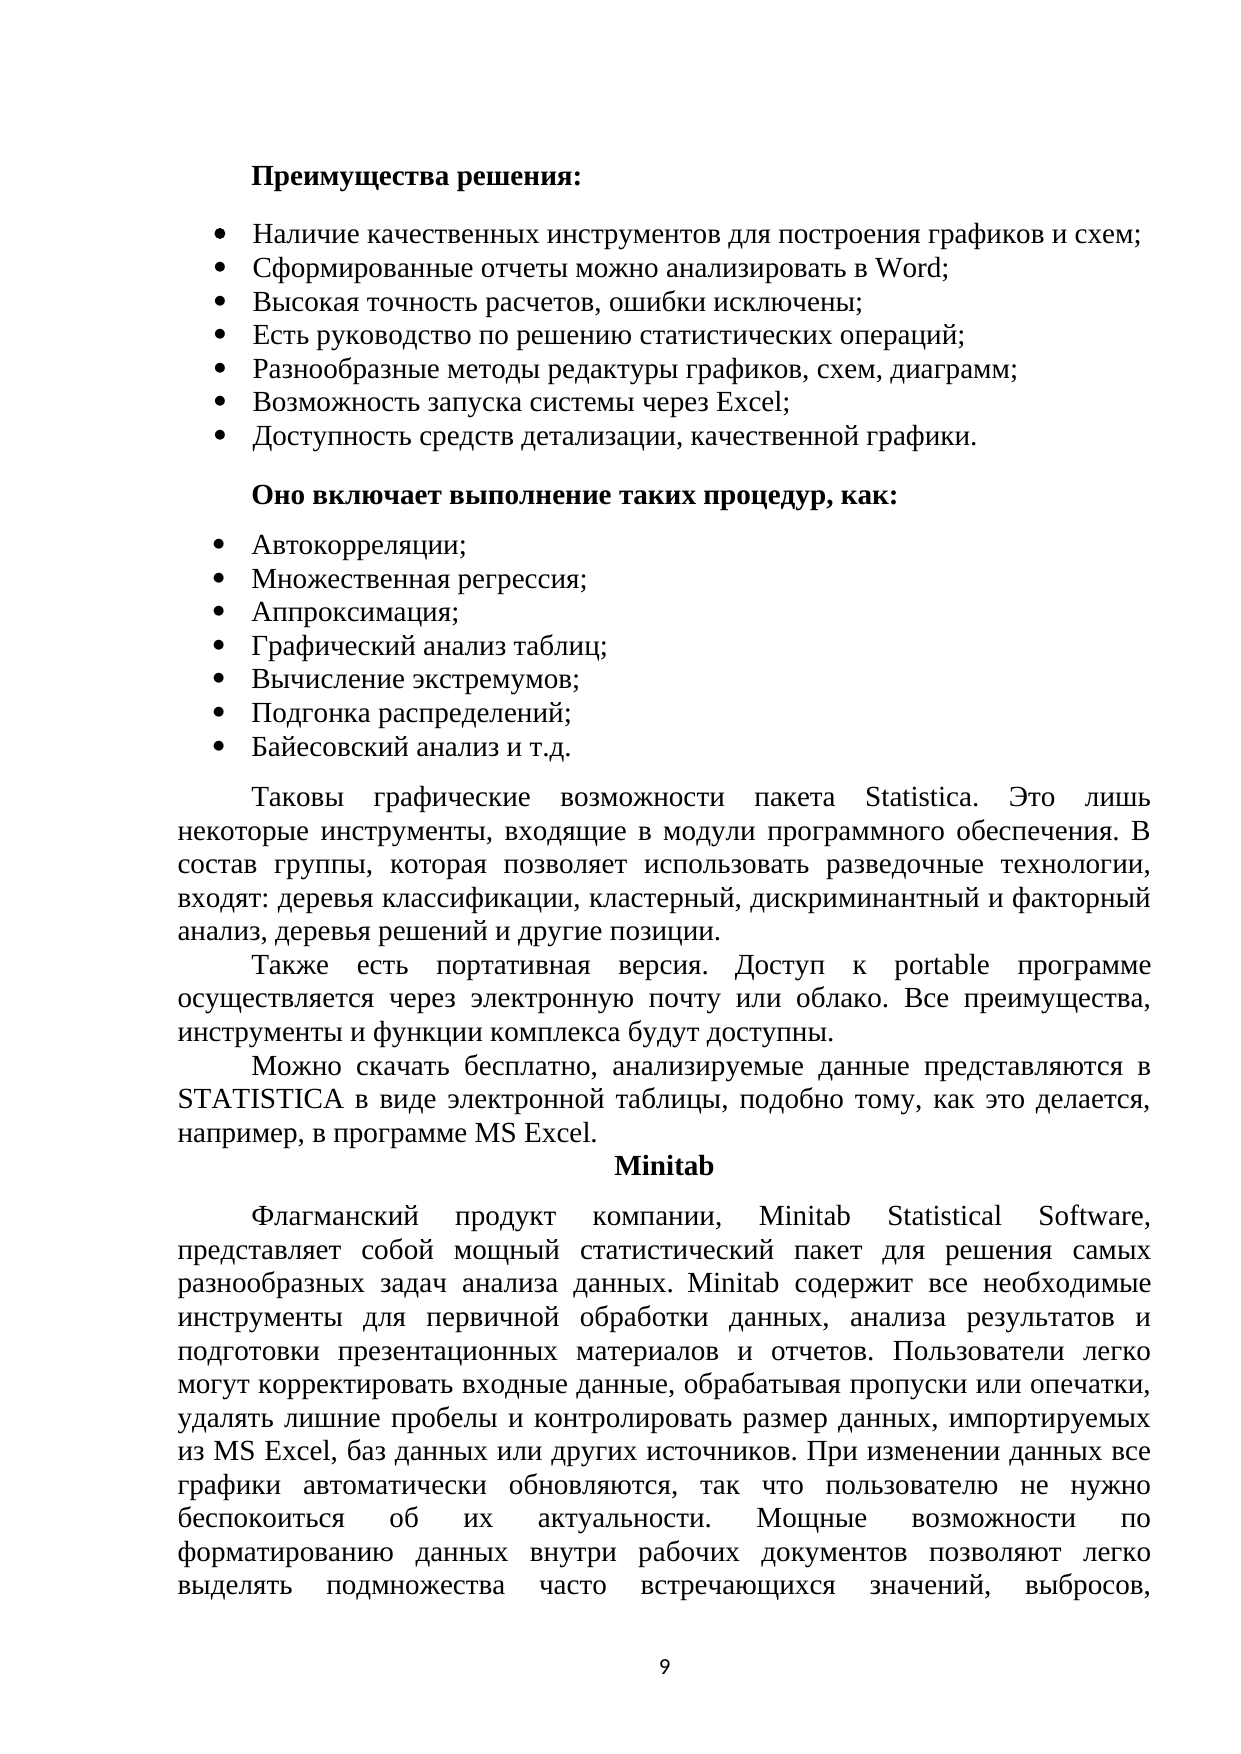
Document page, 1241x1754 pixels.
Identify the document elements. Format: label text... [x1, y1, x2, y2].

list Сформированные отчеты можно анализировать в Word; [215, 250, 1152, 284]
list Графический анализ таблиц; [213, 628, 1152, 662]
list Есть руководство по решению статистических операций; [215, 317, 1152, 351]
list Наличие качественных инструментов для построения графиков и схем; [215, 216, 1152, 250]
text Можно скачать бесплатно, анализируемые данные представляются в STATISTICA в виде электронной таблицы, подобно тому, как это делается, например, в программе MS Excel. [177, 1048, 1152, 1148]
list Возможность запуска системы через Excel; [215, 384, 1152, 418]
list Вычисление экстремумов; [213, 662, 1152, 695]
list Аппроксимация; [213, 594, 1152, 628]
list Байесовский анализ и т.д. [213, 729, 1152, 763]
text Также есть портативная версия. Доступ к portable программе осуществляется через электронную почту или облако. Все преимущества, инструменты и функции комплекса будут доступны. [177, 947, 1152, 1048]
list Высокая точность расчетов, ошибки исключены; [215, 284, 1152, 317]
text Преимущества решения: [177, 158, 1152, 191]
list Доступность средств детализации, качественной графики. [215, 418, 1152, 452]
list Разнообразные методы редактуры графиков, схем, диаграмм; [215, 351, 1152, 384]
text Minitab [177, 1148, 1152, 1182]
text Оно включает выполнение таких процедур, как: [177, 477, 1152, 510]
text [177, 1198, 1152, 1601]
list Подгонка распределений; [213, 695, 1152, 729]
list Автокорреляции; [213, 527, 1152, 561]
text Таковы графические возможности пакета Statistica. Это лишь некоторые инструменты, входящие в модули программного обеспечения. В состав группы, которая позволяет использовать разведочные технологии, входят: деревья классификации, кластерный, дискриминантный и факторный анализ, деревья решений и другие позиции. [177, 779, 1152, 947]
list Множественная регрессия; [213, 561, 1152, 594]
